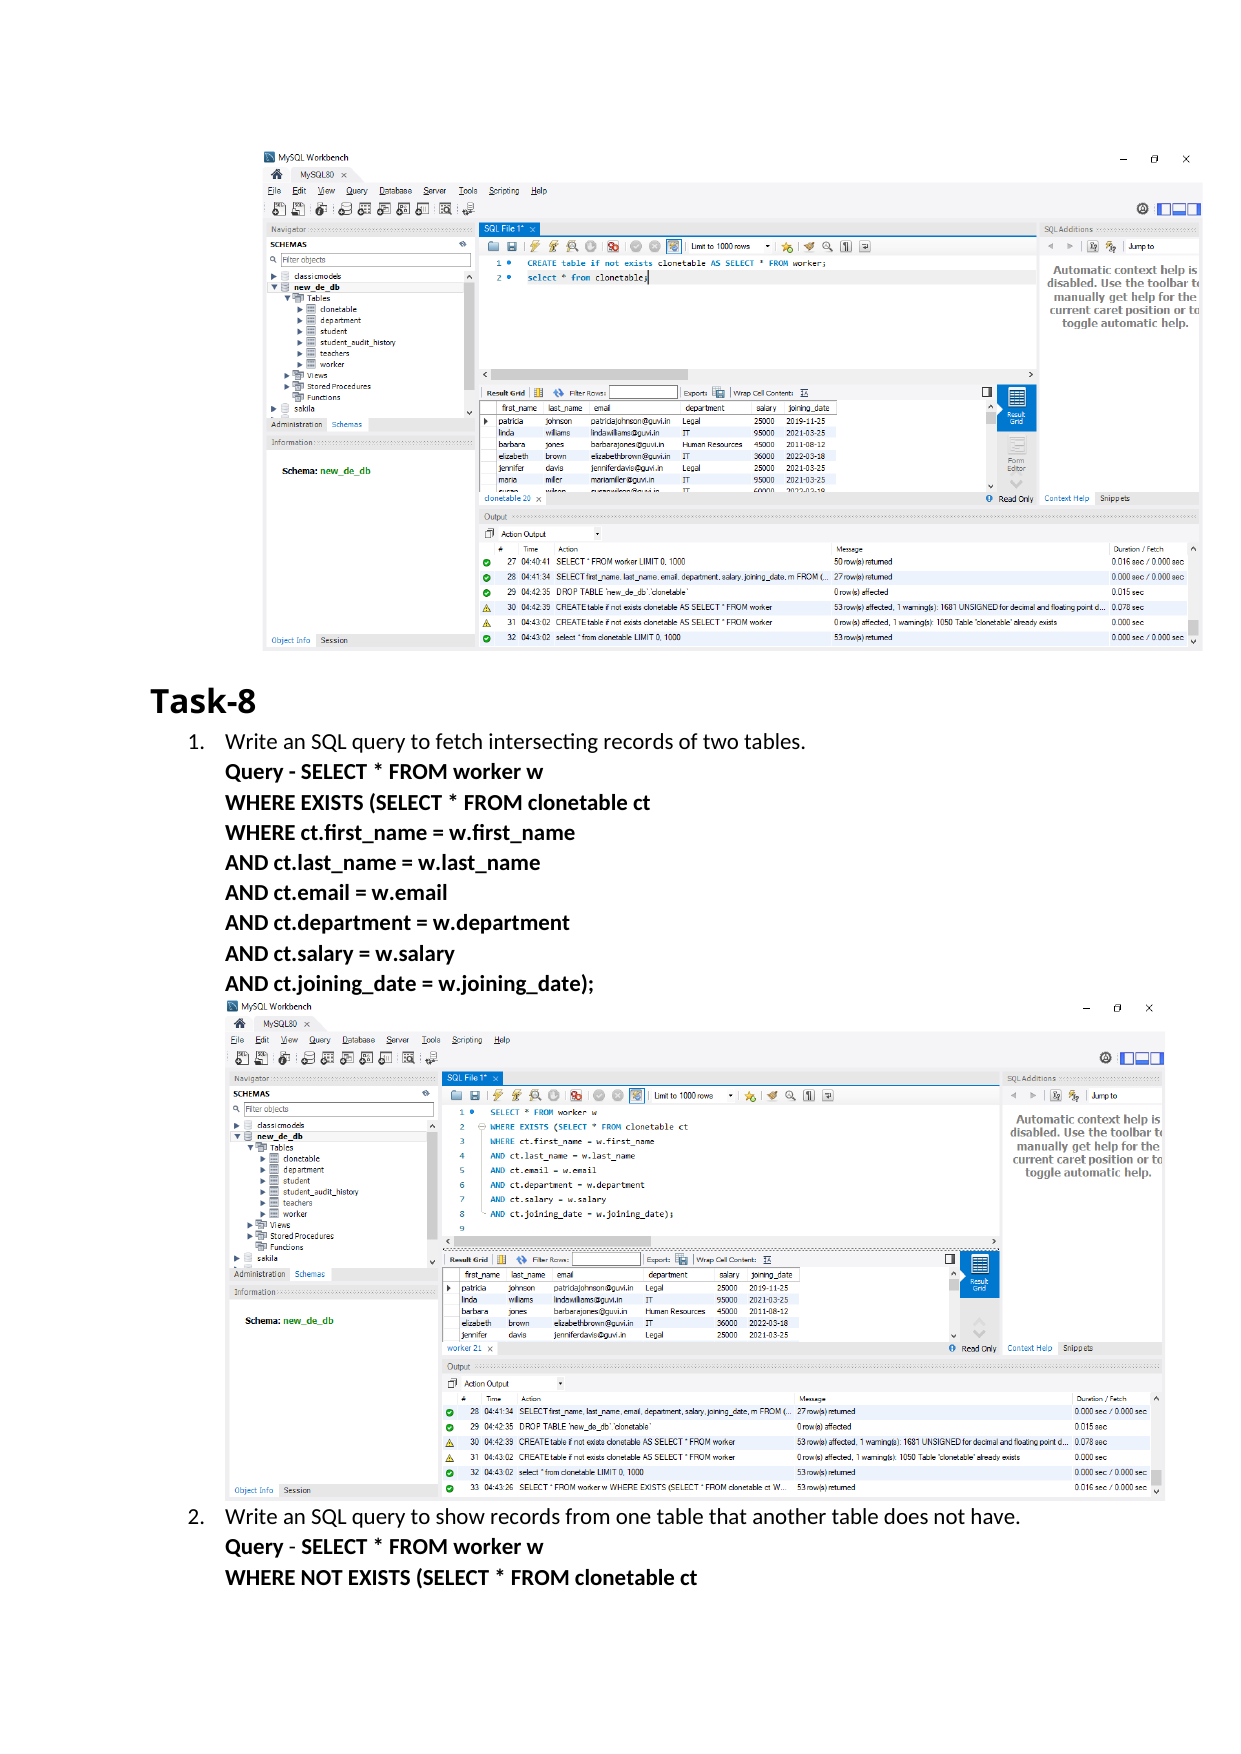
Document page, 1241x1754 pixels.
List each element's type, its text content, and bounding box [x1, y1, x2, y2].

list AND ct.email = w.email [225, 878, 1090, 906]
list AND ct.salary = w.salary [225, 939, 1090, 967]
list AND ct.last_name = w.last_name [225, 848, 1090, 876]
list Query - SELECT * FROM worker w [225, 757, 1090, 785]
list WHERE ct.first_name = w.first_name [225, 818, 1090, 846]
list Query - SELECT * FROM worker w [225, 1532, 1090, 1561]
list Write an SQL query to show records from one table that another table does not have. [187, 1502, 1090, 1530]
list Write an SQL query to fetch intersecting records of two tables. [187, 727, 1090, 755]
picture [262, 150, 1203, 651]
list AND ct.joining_date = w.joining_date); [225, 969, 1090, 997]
list WHERE NOT EXISTS (SELECT * FROM clonetable ct [225, 1563, 1090, 1591]
picture [225, 999, 1166, 1501]
list AND ct.department = w.department [225, 908, 1090, 936]
subtitle Task-8 [150, 678, 1090, 724]
list WHERE EXISTS (SELECT * FROM clonetable ct [225, 788, 1090, 816]
